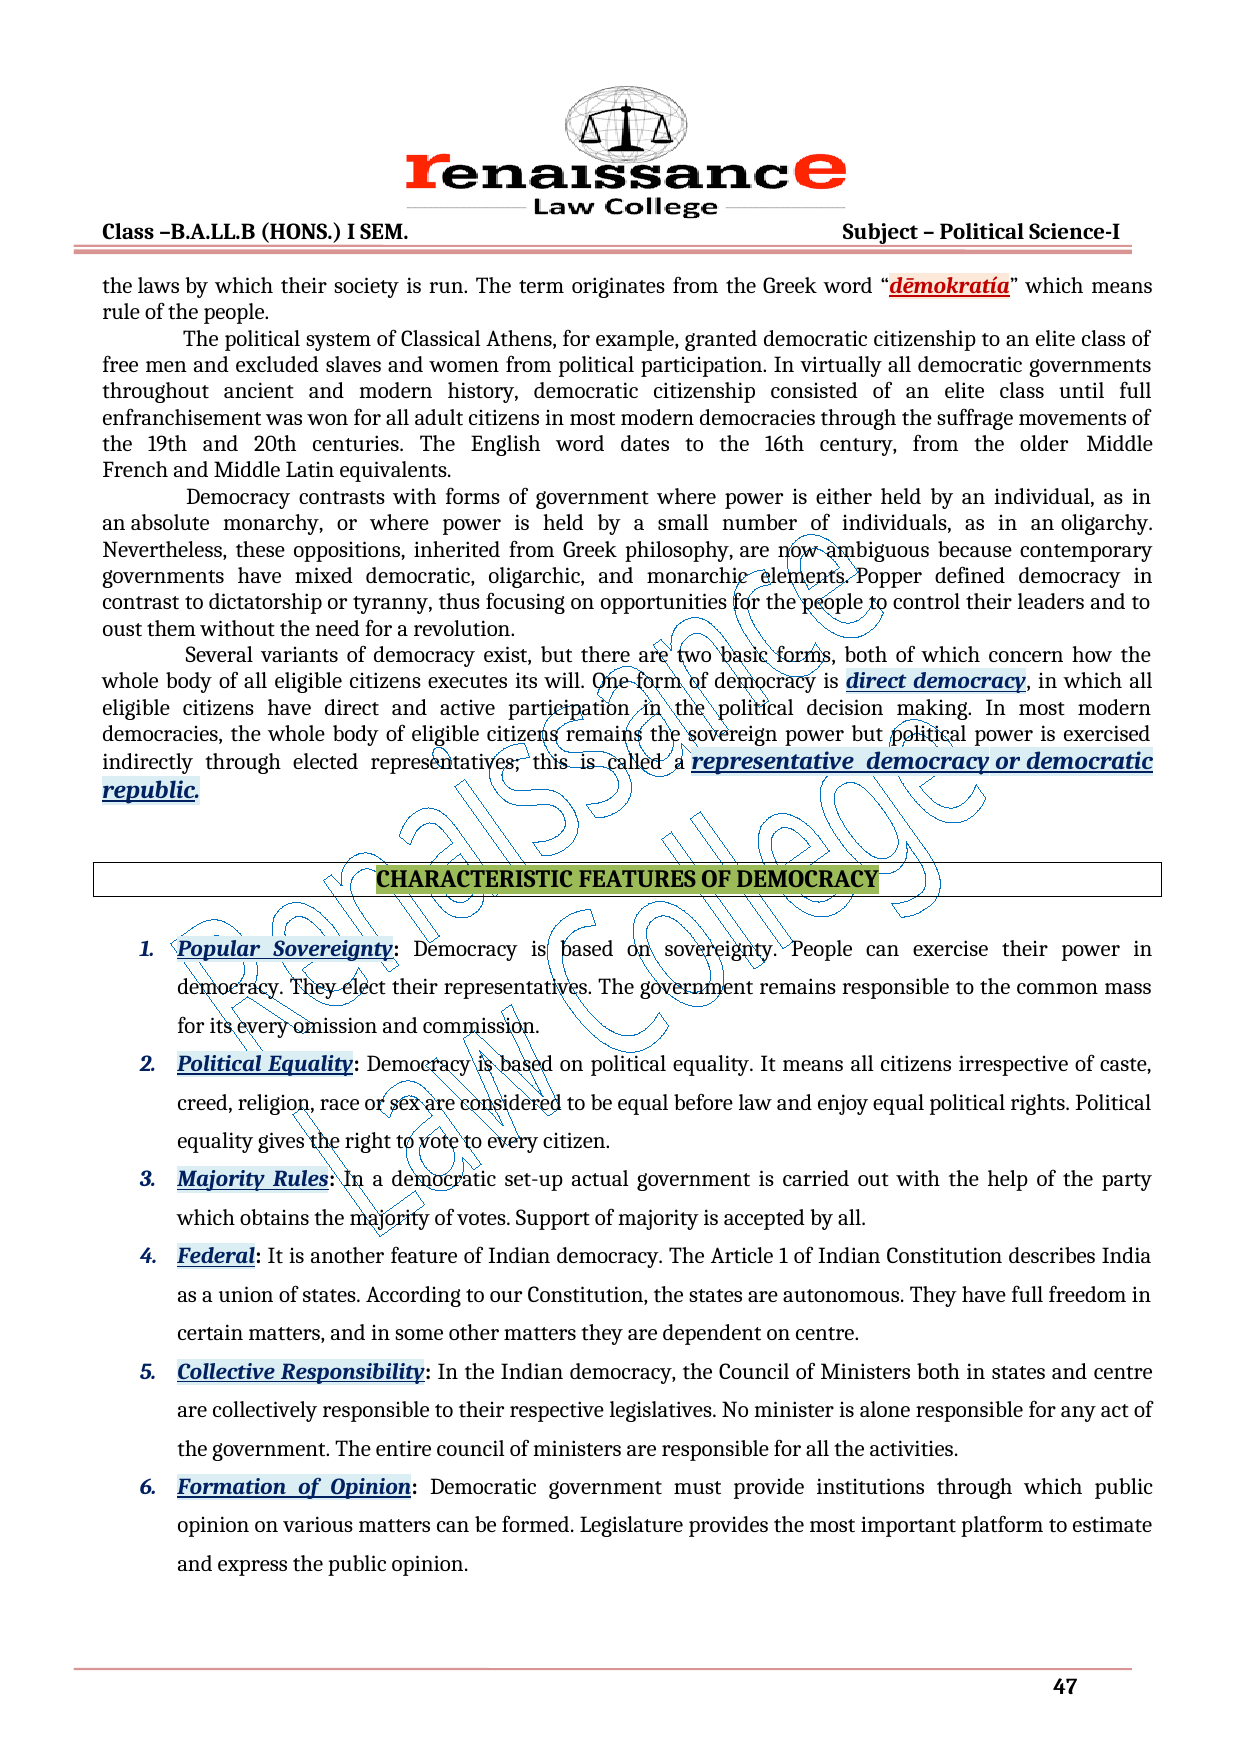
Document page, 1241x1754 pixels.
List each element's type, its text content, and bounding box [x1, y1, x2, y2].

text Democracy contrasts with forms of government where power is either held by an individual, as in an absolute monarchy, or where power is held by a small number of individuals, as in an oligarchy. Nevertheless, these oppositions, inherited from Greek philosophy, are now ambiguous because contemporary governments have mixed democratic, oligarchic, and monarchic elements. Popper defined democracy in contrast to dictatorship or tyranny, thus focusing on opportunities for the people to control their leaders and to oust them without the need for a revolution. [102, 484, 1153, 642]
text The political system of Classical Athens, for example, granted democratic citizenship to an elite class of free men and excluded slaves and women from political participation. In virtually all democratic governments throughout ancient and modern history, democratic citizenship consisted of an elite class until full enfranchisement was won for all adult citizens in most modern democracies through the suffrage movements of the 19th and 20th centuries. The English word dates to the 16th century, from the older Middle French and Middle Latin equivalents. [102, 326, 1153, 484]
text Several variants of democracy exist, but there are two basic forms, both of which concern how the whole body of all eligible citizens executes its will. One form of democracy is direct democracy, in which all eligible citizens have direct and active participation in the political decision making. In most modern democracies, the whole body of eligible citizens remains the sovereign power but political power is exercised indirectly through elected representatives; this is called a representative democracy or democratic republic. [102, 642, 1153, 805]
list Federal: It is another feature of Indian democracy. The Article 1 of Indian Constitution describes India as a union of states. According to our Constitution, the states are autonomous. They have full freedom in certain matters, and in some other matters they are dependent on centre. [139, 1231, 1154, 1346]
list Formation of Opinion: Democratic government must provide institutions through which public opinion on various matters can be formed. Legislature provides the most important platform to estimate and express the public opinion. [139, 1462, 1154, 1577]
list Political Equality: Democracy is based on political equality. It means all citizens irrespective of caste, creed, religion, race or sex are considered to be equal before law and enjoy equal political rights. Political equality gives the right to vote to every citizen. [139, 1039, 1154, 1154]
list Collective Responsibility: In the Indian democracy, the Council of Ministers both in states and centre are collectively responsible to their respective legislatives. No minister is alone responsible for any act of the government. The entire council of ministers are responsible for all the activities. [139, 1346, 1154, 1462]
picture [382, 84, 874, 219]
text CHARACTERISTIC FEATURES OF DEMOCRACY [94, 863, 1161, 896]
list Majority Rules: In a democratic set-up actual government is carried out with the help of the party which obtains the majority of votes. Support of majority is accepted by all. [139, 1154, 1154, 1231]
list Popular Sovereignty: Democracy is based on sovereignty. People can exercise their power in democracy. They elect their representatives. The government remains responsible to the common mass for its every omission and commission. [139, 923, 1154, 1039]
